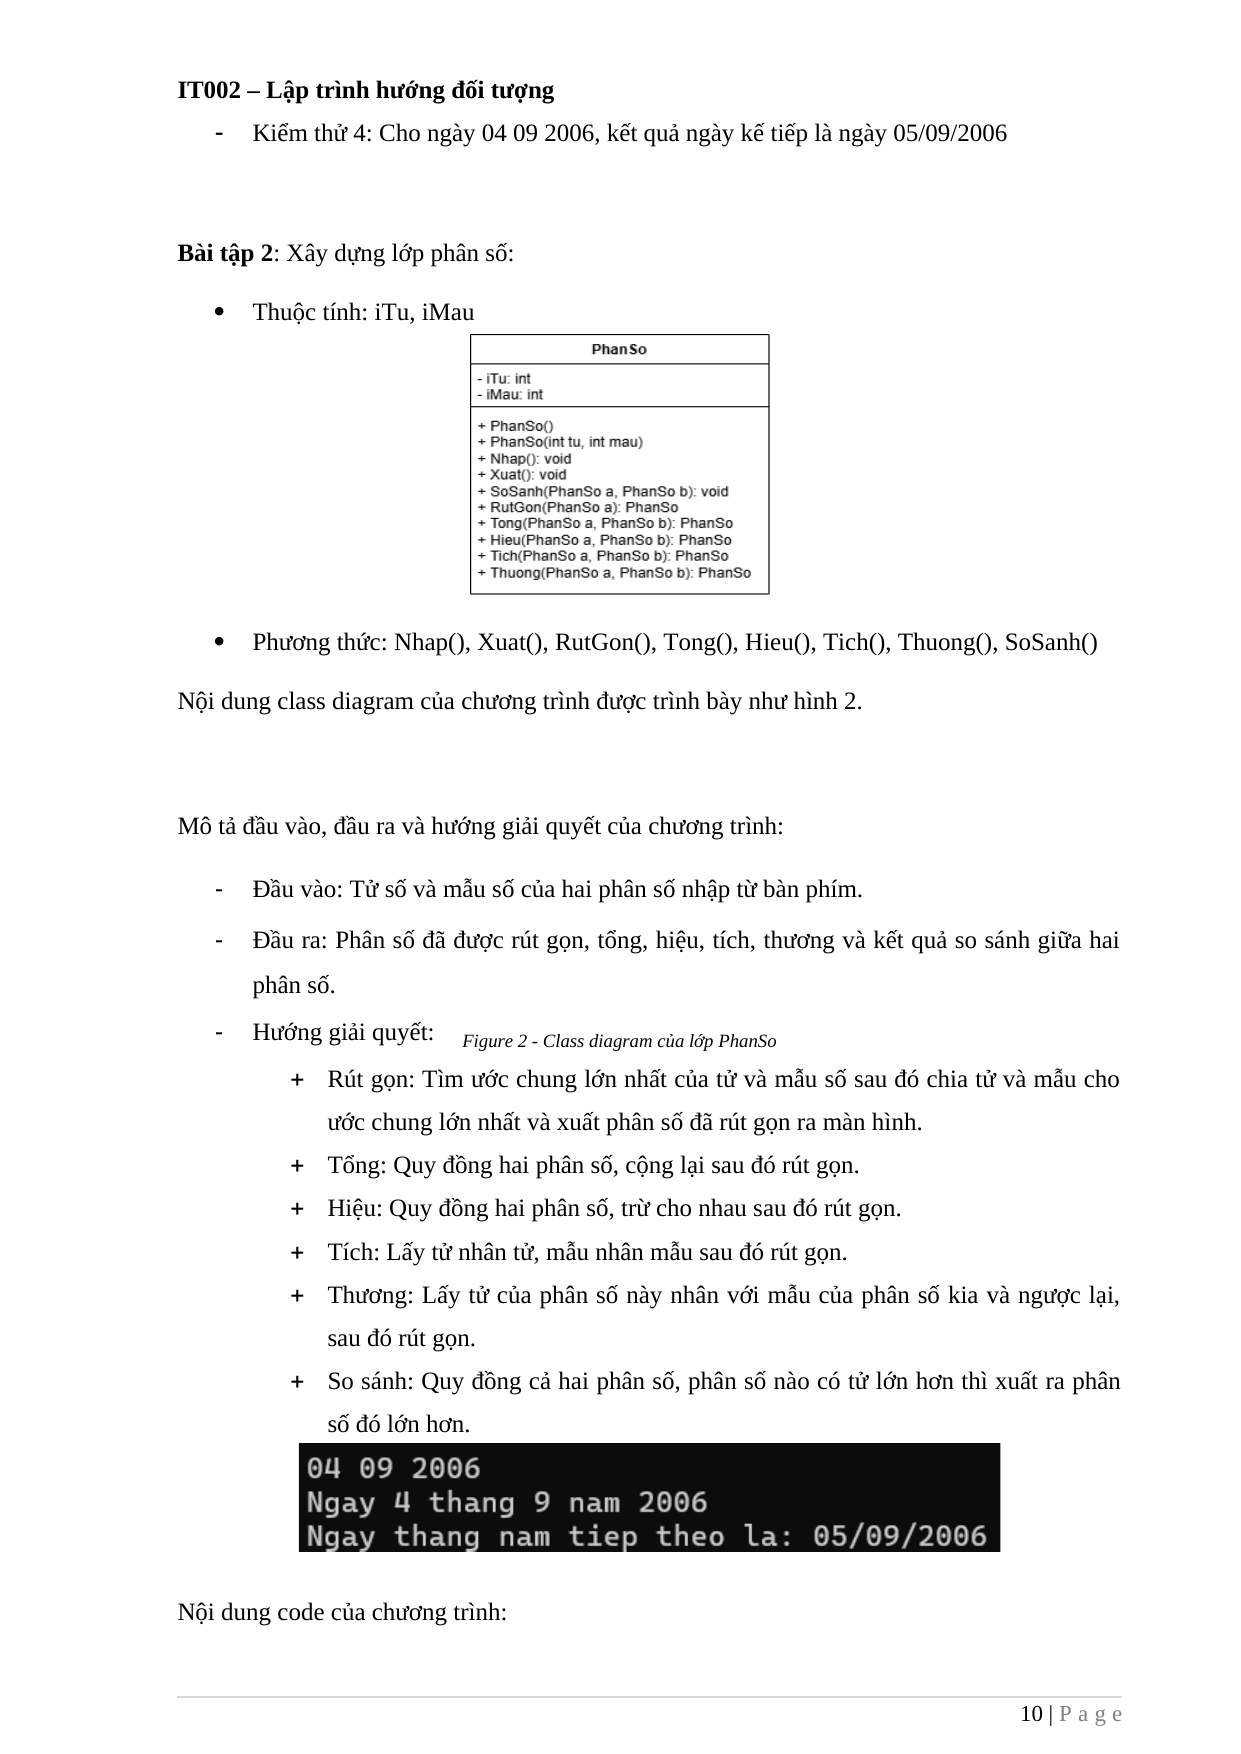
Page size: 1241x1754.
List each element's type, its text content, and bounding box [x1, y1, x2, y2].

list Hướng giải quyết: [215, 1013, 1122, 1047]
list Đầu vào: Tử số và mẫu số của hai phân số nhập từ bàn phím. [215, 871, 1122, 904]
list Hiệu: Quy đồng hai phân số, trừ cho nhau sau đó rút gọn. [290, 1193, 1122, 1222]
picture [470, 334, 770, 598]
list Rút gọn: Tìm ước chung lớn nhất của tử và mẫu số sau đó chia tử và mẫu cho ước chung lớn nhất và xuất phân số đã rút gọn ra màn hình. [290, 1064, 1122, 1136]
list Thương: Lấy tử của phân số này nhân với mẫu của phân số kia và ngược lại, sau đó rút gọn. [290, 1280, 1122, 1352]
text Nội dung class diagram của chương trình được trình bày như hình 2. [177, 686, 1122, 715]
list So sánh: Quy đồng cả hai phân số, phân số nào có tử lớn hơn thì xuất ra phân số đó lớn hơn. [290, 1366, 1122, 1438]
list Tổng: Quy đồng hai phân số, cộng lại sau đó rút gọn. [290, 1150, 1122, 1179]
list Thuộc tính: iTu, iMau [215, 297, 1122, 326]
list Kiểm thử 4: Cho ngày 04 09 2006, kết quả ngày kế tiếp là ngày 05/09/2006 [215, 118, 1122, 147]
list Tích: Lấy tử nhân tử, mẫu nhân mẫu sau đó rút gọn. [290, 1237, 1122, 1265]
list Đầu ra: Phân số đã được rút gọn, tổng, hiệu, tích, thương và kết quả so sánh giữa hai phân số. [215, 922, 1122, 999]
text Bài tập 2: Xây dựng lớp phân số: [177, 238, 1122, 266]
picture [298, 1443, 1001, 1552]
text Mô tả đầu vào, đầu ra và hướng giải quyết của chương trình: [177, 746, 1122, 839]
text Nội dung code của chương trình: [177, 1469, 1122, 1625]
